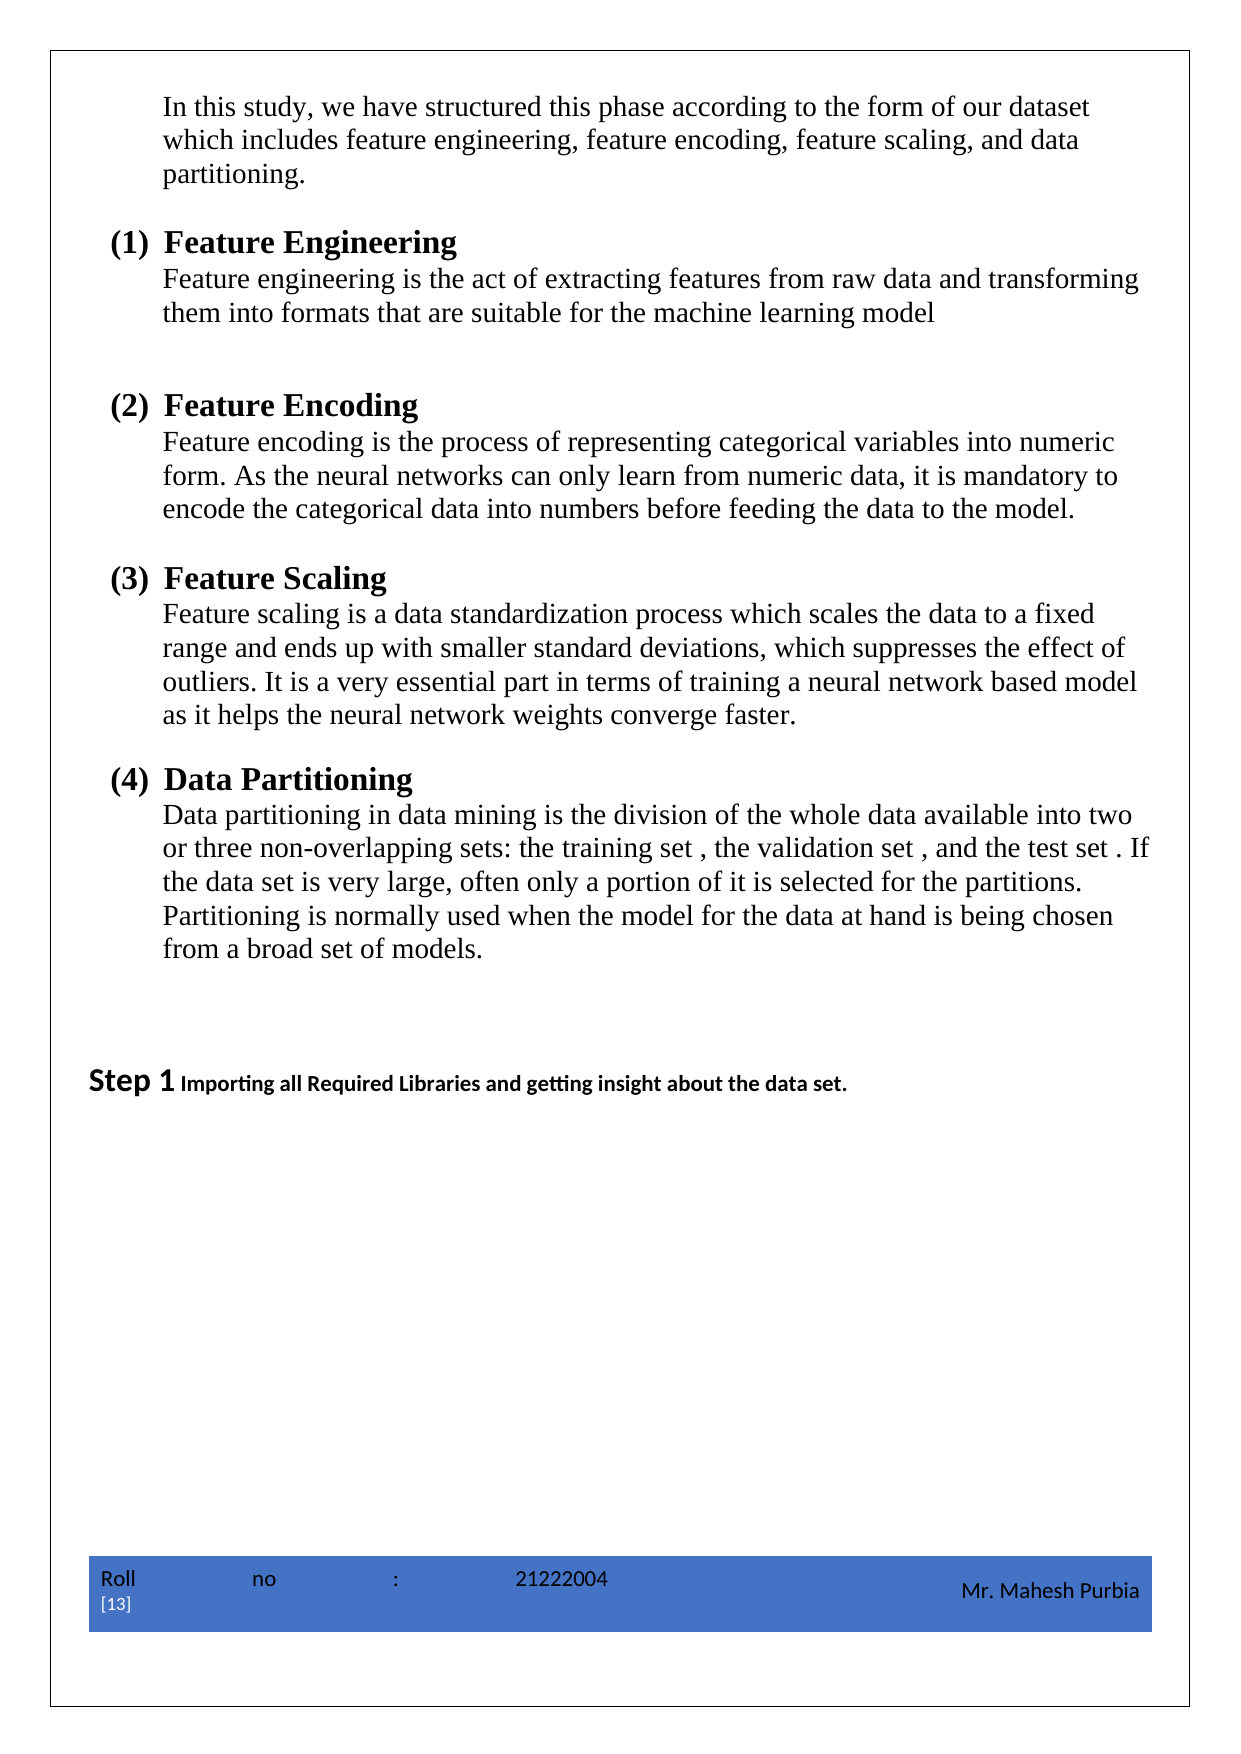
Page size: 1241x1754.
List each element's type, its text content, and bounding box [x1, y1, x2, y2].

list Feature Engineering [110, 223, 1152, 261]
text Data partitioning in data mining is the division of the whole data available into two or three non-overlapping sets: the training set , the validation set , and the test set . If the data set is very large, often only a portion of it is selected for the partitions. Partitioning is normally used when the model for the data at hand is being chosen from a broad set of models. [162, 797, 1152, 965]
list Feature Encoding [110, 386, 1152, 424]
text Feature engineering is the act of extracting features from raw data and transforming them into formats that are suitable for the machine learning model [162, 261, 1152, 328]
text Feature encoding is the process of representing categorical variables into numeric form. As the neural networks can only learn from numeric data, it is mandatory to encode the categorical data into numbers before feeding the data to the model. [162, 424, 1152, 525]
list Feature Scaling [110, 558, 1152, 597]
text Step 1 Importing all Required Libraries and getting insight about the data set. [89, 1058, 1152, 1099]
list Data Partitioning [110, 759, 1152, 797]
text Feature scaling is a data standardization process which scales the data to a fixed range and ends up with smaller standard deviations, which suppresses the effect of outliers. It is a very essential part in terms of training a neural network based model as it helps the neural network weights converge faster. [162, 597, 1152, 731]
text In this study, we have structured this phase according to the form of our dataset which includes feature engineering, feature encoding, feature scaling, and data partitioning. [162, 89, 1152, 189]
